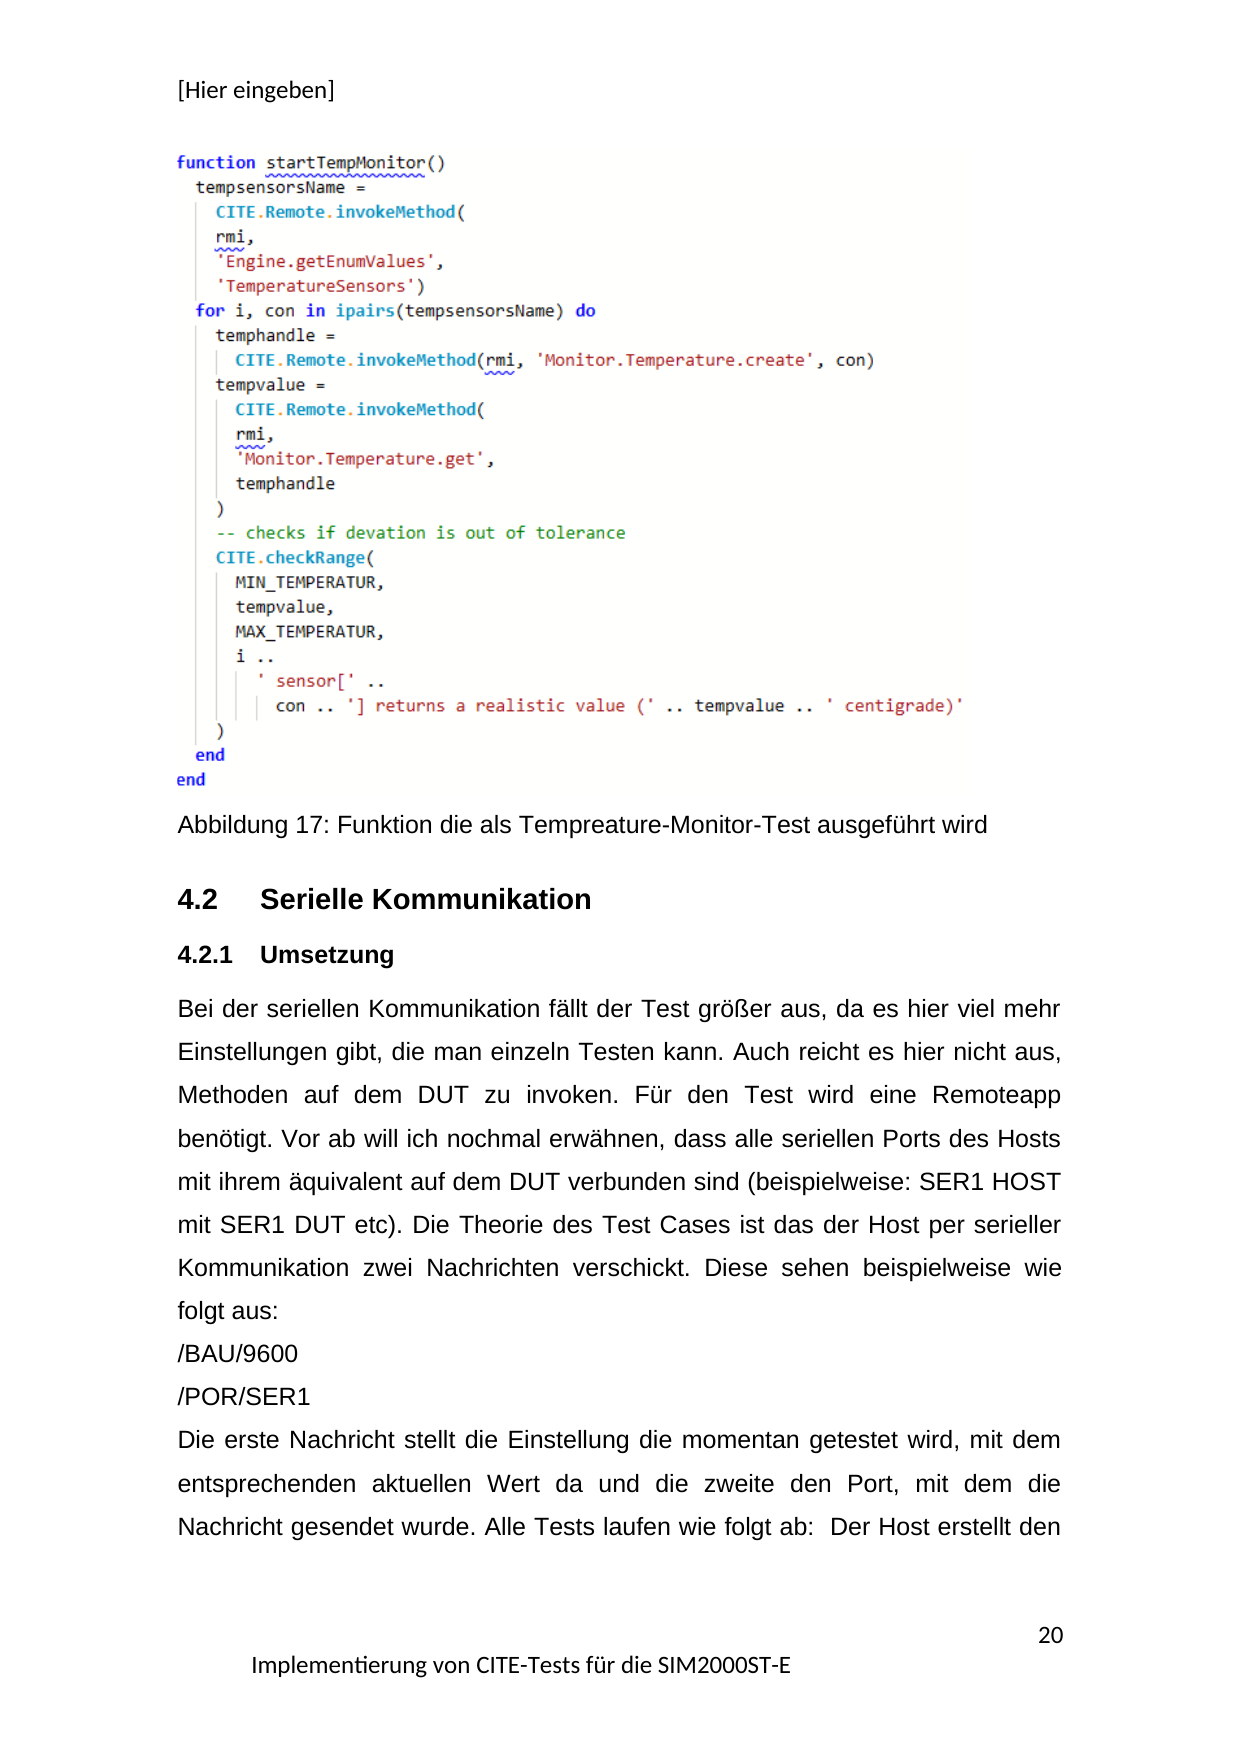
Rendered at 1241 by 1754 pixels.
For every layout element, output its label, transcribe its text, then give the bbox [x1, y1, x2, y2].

subtitle Umsetzung [177, 941, 1063, 969]
subtitle Serielle Kommunikation [177, 882, 1063, 916]
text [177, 1426, 1063, 1541]
text /BAU/9600 [177, 1339, 1063, 1368]
text /POR/SER1 [177, 1382, 1063, 1411]
text Bei der seriellen Kommunikation fällt der Test größer aus, da es hier viel mehr Einstellungen gibt, die man einzeln Testen kann. Auch reicht es hier nicht aus, Methoden auf dem DUT zu invoken. Für den Test wird eine Remoteapp benötigt. Vor ab will ich nochmal erwähnen, dass alle seriellen Ports des Hosts mit ihrem äquivalent auf dem DUT verbunden sind (beispielweise: SER1 HOST mit SER1 DUT etc). Die Theorie des Test Cases ist das der Host per serieller Kommunikation zwei Nachrichten verschickt. Diese sehen beispielweise wie folgt aus: [177, 994, 1063, 1325]
picture [177, 149, 973, 796]
